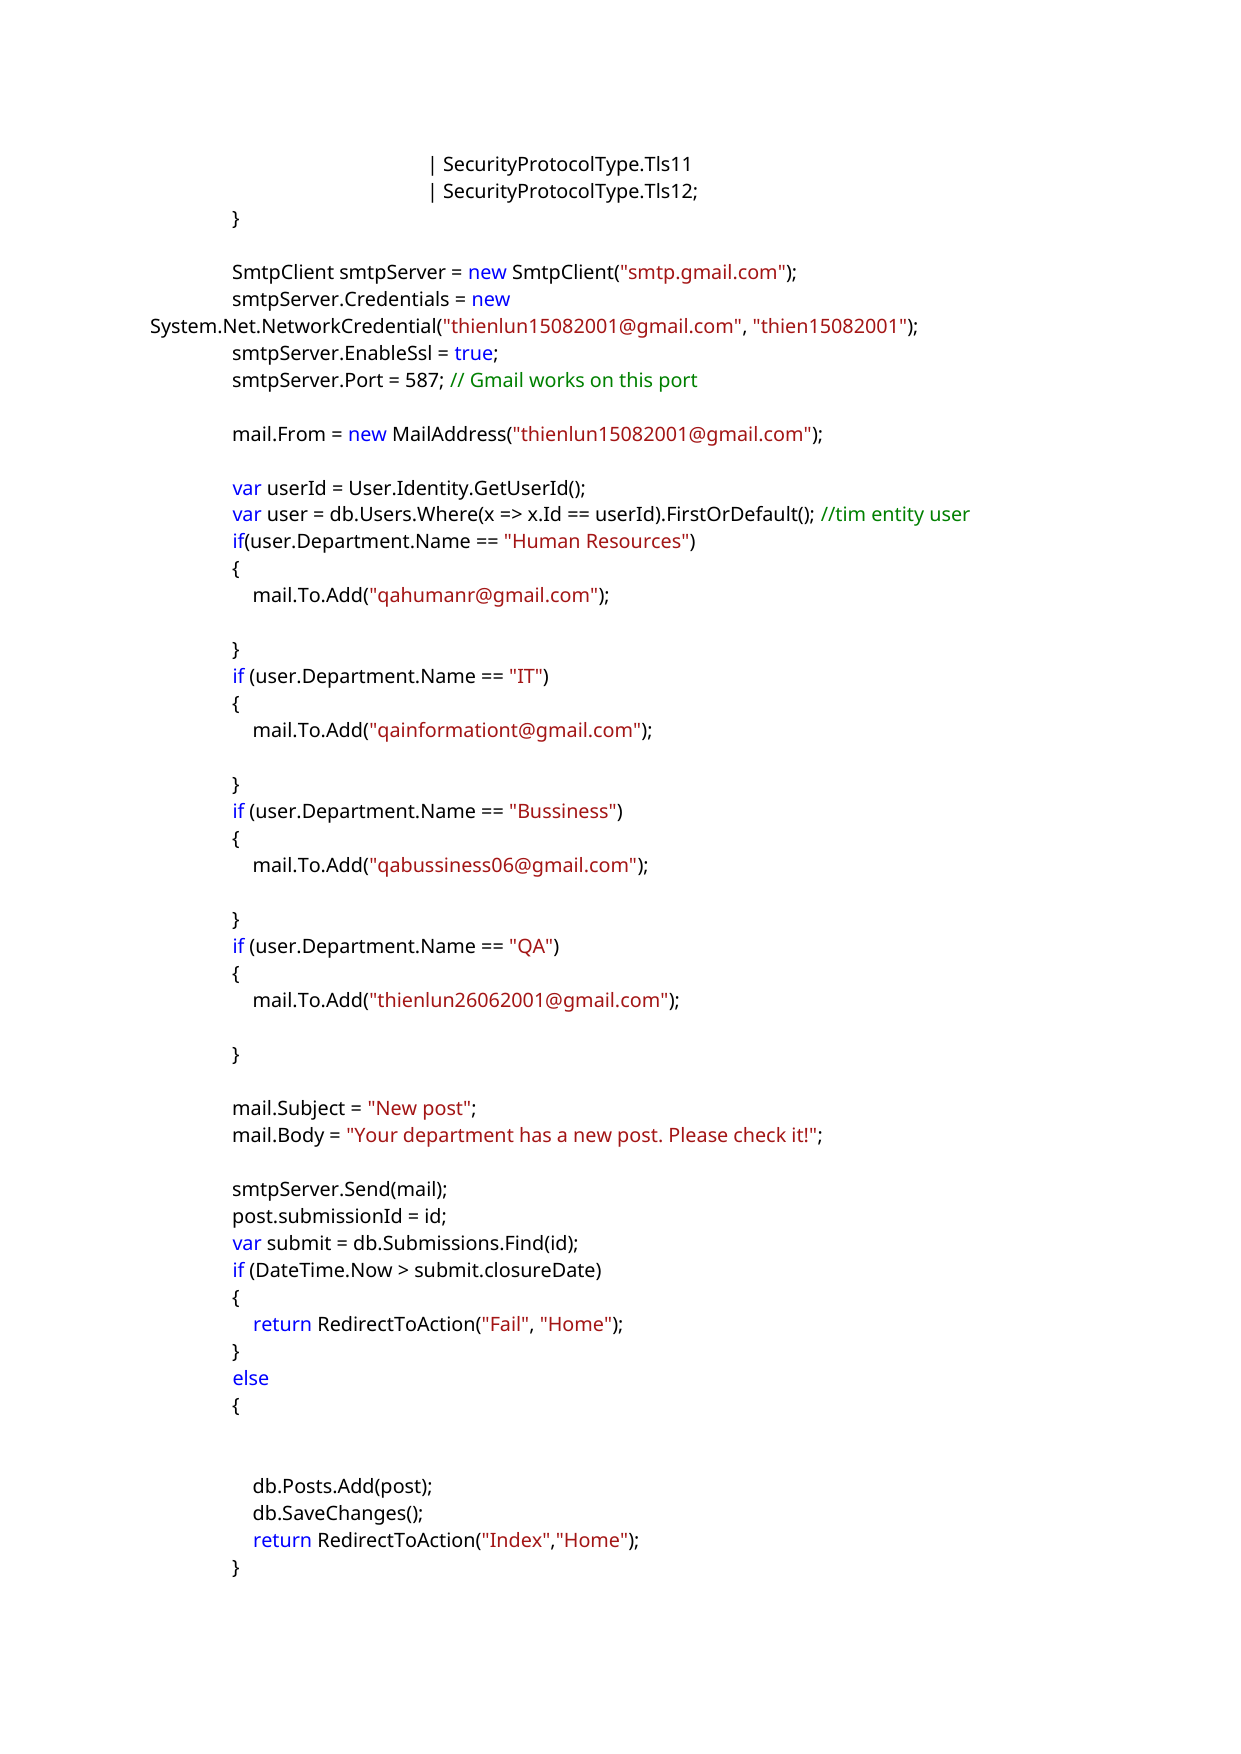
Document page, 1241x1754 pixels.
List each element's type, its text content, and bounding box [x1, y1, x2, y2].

text } [150, 771, 1090, 797]
text return RedirectToAction("Index","Home"); [150, 1526, 1090, 1553]
text } [150, 1040, 1090, 1067]
text } [150, 204, 1090, 231]
text mail.To.Add("qabussiness06@gmail.com"); [150, 851, 1090, 878]
text } [150, 636, 1090, 663]
text smtpServer.Send(mail); [150, 1175, 1090, 1202]
text mail.Subject = "New post"; [150, 1094, 1090, 1121]
text db.Posts.Add(post); [150, 1472, 1090, 1499]
text mail.Body = "Your department has a new post. Please check it!"; [150, 1121, 1090, 1148]
text var submit = db.Submissions.Find(id); [150, 1229, 1090, 1256]
text smtpServer.Port = 587; // Gmail works on this port [150, 366, 1090, 393]
text mail.To.Add("qahumanr@gmail.com"); [150, 582, 1090, 609]
text mail.To.Add("qainformationt@gmail.com"); [150, 717, 1090, 743]
text { [150, 689, 1090, 717]
text if (user.Department.Name == "Bussiness") [150, 797, 1090, 824]
text return RedirectToAction("Fail", "Home"); [150, 1310, 1090, 1337]
text | SecurityProtocolType.Tls11 [150, 150, 1090, 177]
text } [150, 1337, 1090, 1364]
text db.SaveChanges(); [150, 1499, 1090, 1526]
text if (user.Department.Name == "IT") [150, 663, 1090, 689]
text smtpServer.EnableSsl = true; [150, 339, 1090, 366]
text mail.To.Add("thienlun26062001@gmail.com"); [150, 986, 1090, 1013]
text smtpServer.Credentials = new System.Net.NetworkCredential("thienlun15082001@gmail.com", "thien15082001"); [150, 285, 1090, 339]
text } [150, 1553, 1090, 1580]
text if(user.Department.Name == "Human Resources") [150, 528, 1090, 555]
text { [150, 1283, 1090, 1310]
text | SecurityProtocolType.Tls12; [150, 177, 1090, 204]
text post.submissionId = id; [150, 1202, 1090, 1229]
text { [150, 555, 1090, 582]
text } [150, 905, 1090, 932]
text else [150, 1364, 1090, 1391]
text if (user.Department.Name == "QA") [150, 932, 1090, 959]
text SmtpClient smtpServer = new SmtpClient("smtp.gmail.com"); [150, 258, 1090, 285]
text mail.From = new MailAddress("thienlun15082001@gmail.com"); [150, 420, 1090, 447]
text var user = db.Users.Where(x => x.Id == userId).FirstOrDefault(); //tim entity user [150, 501, 1090, 528]
text { [150, 959, 1090, 986]
text if (DateTime.Now > submit.closureDate) [150, 1256, 1090, 1283]
text { [150, 824, 1090, 851]
text { [150, 1391, 1090, 1418]
text var userId = User.Identity.GetUserId(); [150, 474, 1090, 501]
